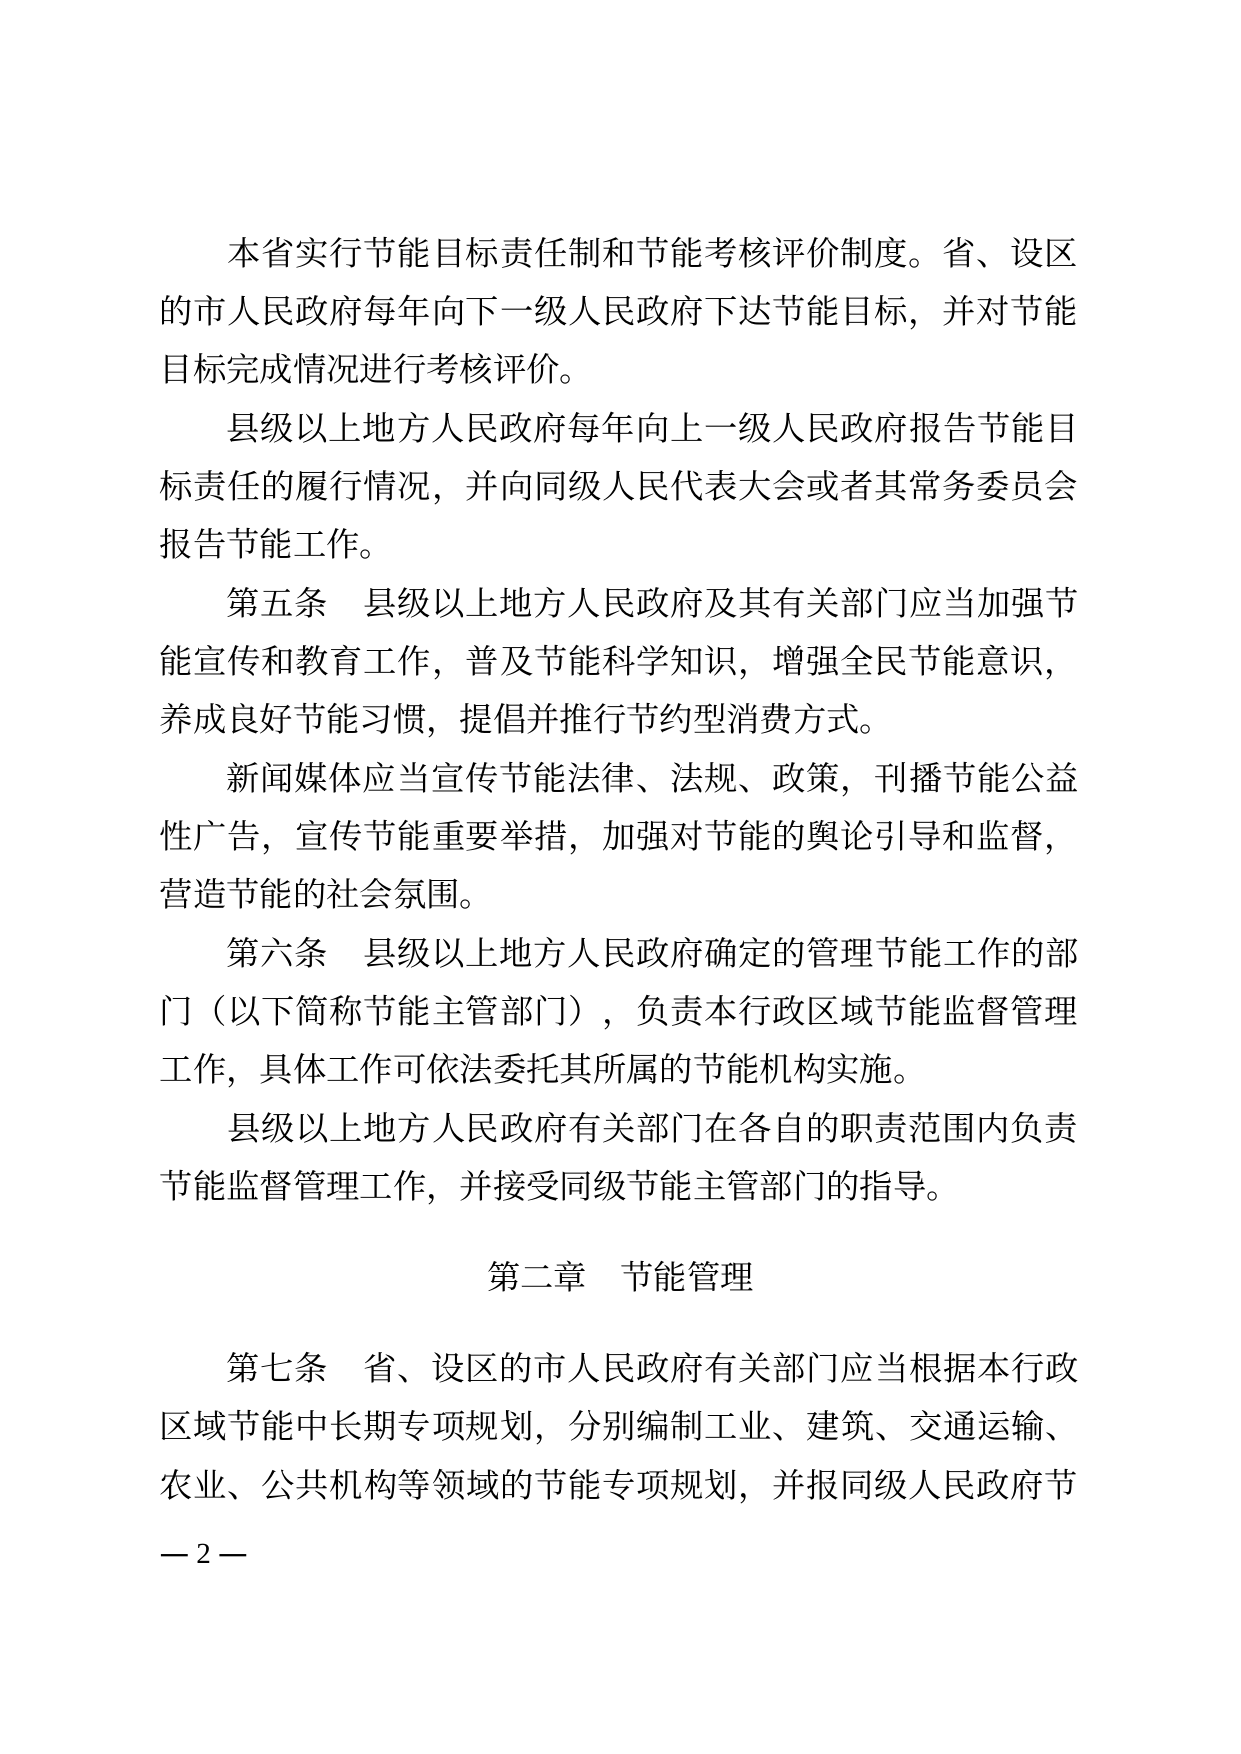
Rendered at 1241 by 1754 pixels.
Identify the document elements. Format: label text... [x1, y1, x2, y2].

text 第二章 节能管理 [159, 1243, 1081, 1301]
text 本省实行节能目标责任制和节能考核评价制度。省、设区的市人民政府每年向下一级人民政府下达节能目标，并对节能目标完成情况进行考核评价。 [159, 218, 1081, 393]
text 新闻媒体应当宣传节能法律、法规、政策，刊播节能公益性广告，宣传节能重要举措，加强对节能的舆论引导和监督，营造节能的社会氛围。 [159, 743, 1081, 918]
text 县级以上地方人民政府每年向上一级人民政府报告节能目标责任的履行情况，并向同级人民代表大会或者其常务委员会报告节能工作。 [159, 393, 1081, 568]
text 县级以上地方人民政府有关部门在各自的职责范围内负责节能监督管理工作，并接受同级节能主管部门的指导。 [159, 1093, 1081, 1210]
text 第六条 县级以上地方人民政府确定的管理节能工作的部门（以下简称节能主管部门），负责本行政区域节能监督管理工作，具体工作可依法委托其所属的节能机构实施。 [159, 918, 1081, 1093]
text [159, 1334, 1081, 1509]
text 第五条 县级以上地方人民政府及其有关部门应当加强节能宣传和教育工作，普及节能科学知识，增强全民节能意识，养成良好节能习惯，提倡并推行节约型消费方式。 [159, 568, 1081, 743]
